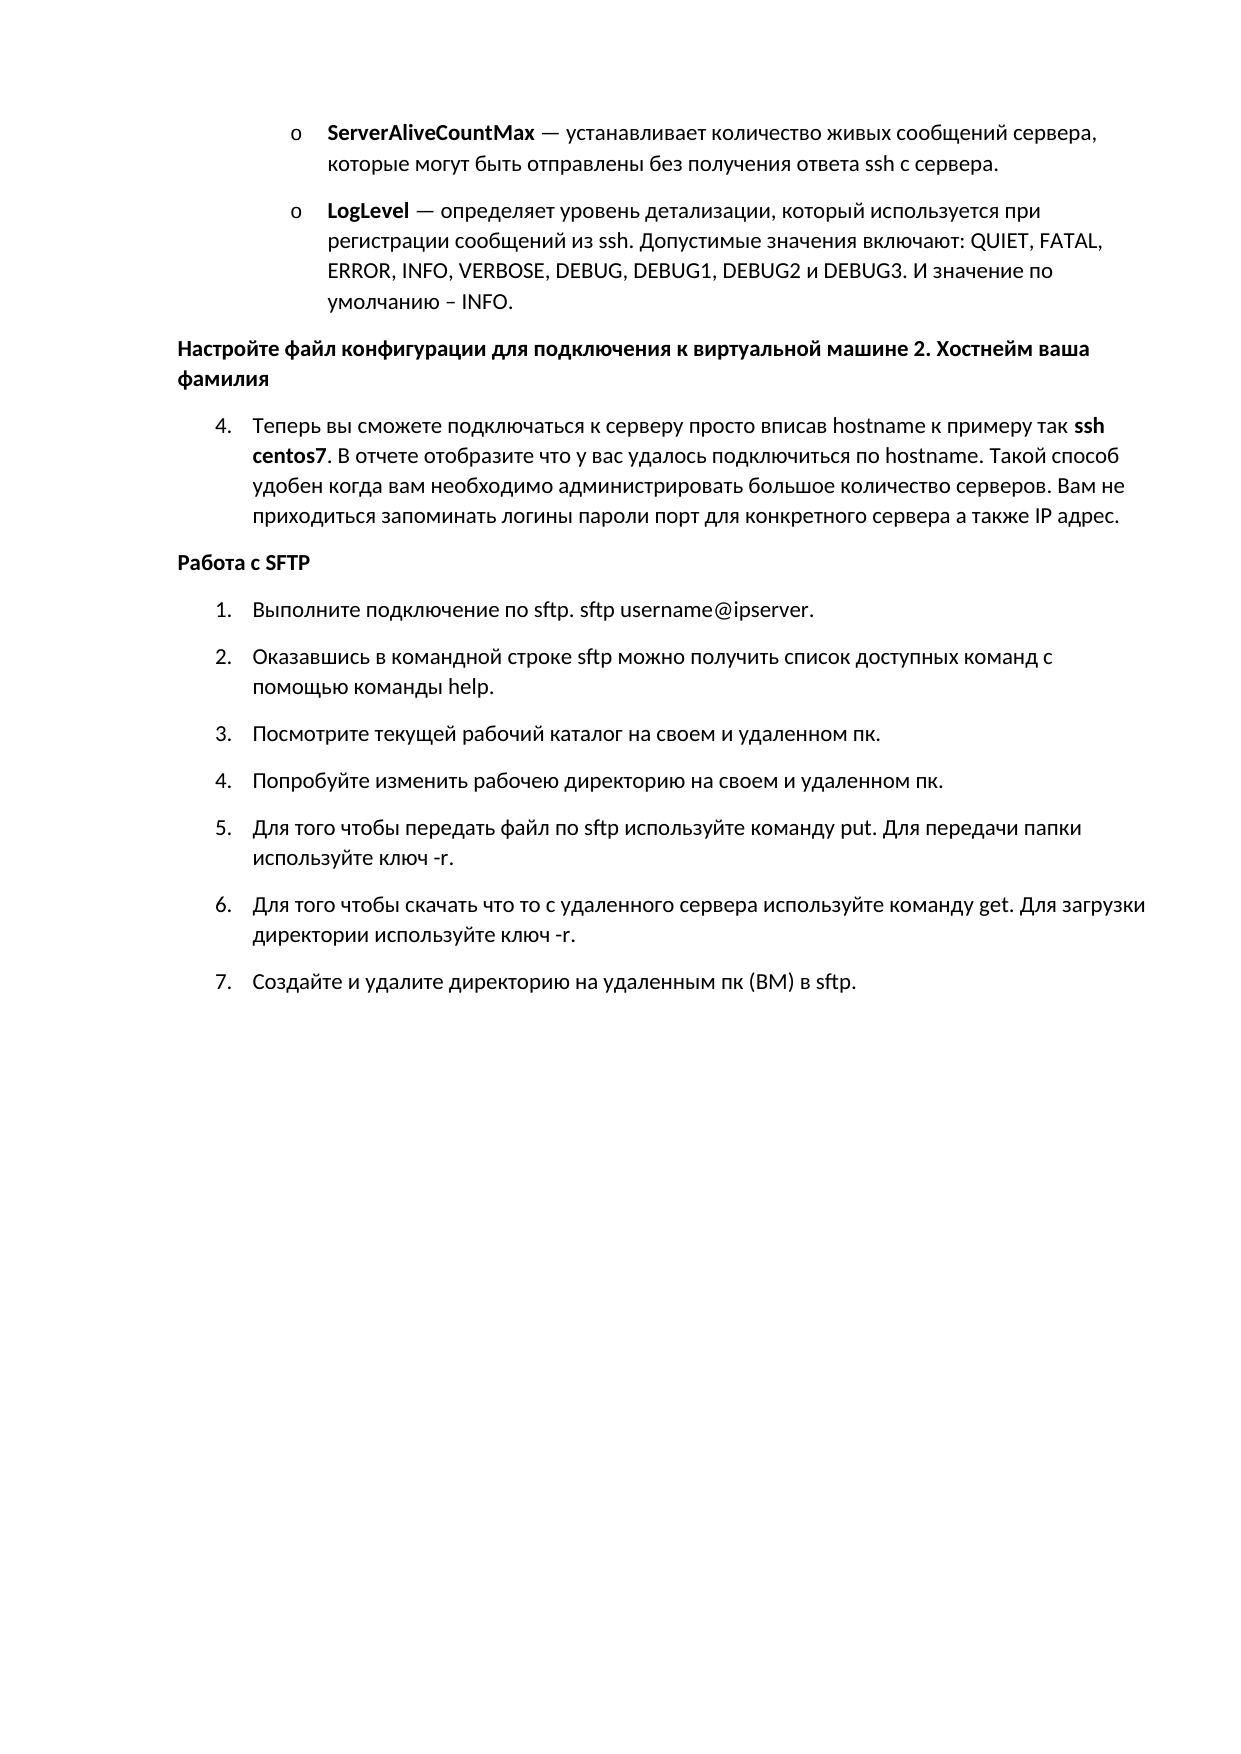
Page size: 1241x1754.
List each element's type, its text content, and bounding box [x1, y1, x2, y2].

list Попробуйте изменить рабочею директорию на своем и удаленном пк. [215, 766, 1152, 794]
list Посмотрите текущей рабочий каталог на своем и удаленном пк. [215, 719, 1152, 747]
list Оказавшись в командной строке sftp можно получить список доступных команд с помощью команды help. [215, 642, 1152, 700]
text Настройте файл конфигурации для подключения к виртуальной машине 2. Хостнейм ваша фамилия [177, 334, 1152, 392]
list LogLevel — определяет уровень детализации, который используется при регистрации сообщений из ssh. Допустимые значения включают: QUIET, FATAL, ERROR, INFO, VERBOSE, DEBUG, DEBUG1, DEBUG2 и DEBUG3. И значение по умолчанию – INFO. [290, 196, 1152, 315]
list Создайте и удалите директорию на удаленным пк (ВМ) в sftp. [215, 967, 1152, 995]
list Для того чтобы скачать что то с удаленного сервера используйте команду get. Для загрузки директории используйте ключ -r. [215, 890, 1152, 948]
text Работа с SFTP [177, 548, 1152, 576]
list Выполните подключение по sftp. sftp username@ipserver. [215, 595, 1152, 623]
list ServerAliveCountMax — устанавливает количество живых сообщений сервера, которые могут быть отправлены без получения ответа ssh с сервера. [290, 118, 1152, 177]
list Теперь вы сможете подключаться к серверу просто вписав hostname к примеру так ssh centos7. В отчете отобразите что у вас удалось подключиться по hostname. Такой способ удобен когда вам необходимо администрировать большое количество серверов. Вам не приходиться запоминать логины пароли порт для конкретного сервера а также IP адрес. [215, 411, 1152, 529]
list Для того чтобы передать файл по sftp используйте команду put. Для передачи папки используйте ключ -r. [215, 813, 1152, 871]
